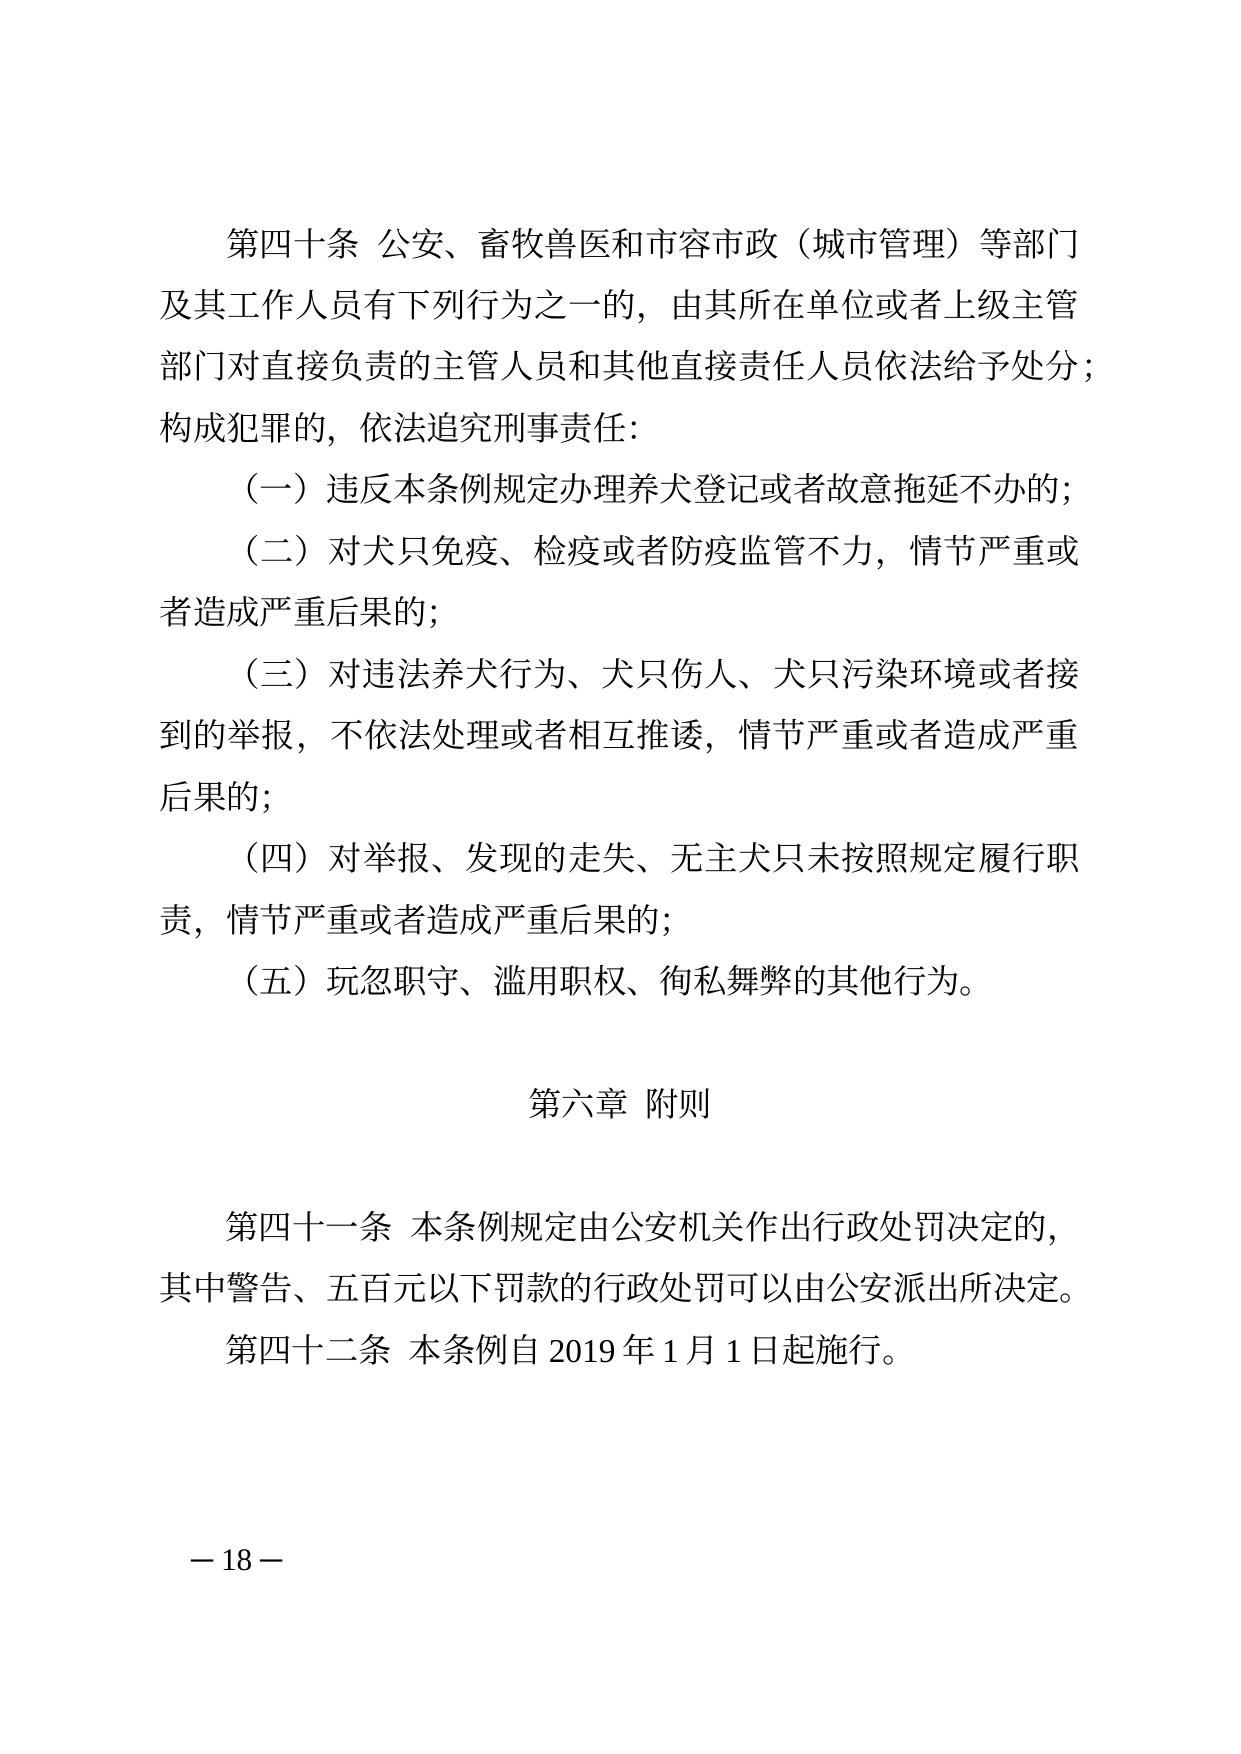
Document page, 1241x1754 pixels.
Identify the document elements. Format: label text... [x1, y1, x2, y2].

text （五）玩忽职守、滥用职权、徇私舞弊的其他行为。 [159, 944, 1081, 1006]
text 第四十一条 本条例规定由公安机关作出行政处罚决定的，其中警告、五百元以下罚款的行政处罚可以由公安派出所决定。 [159, 1190, 1081, 1313]
text （一）违反本条例规定办理养犬登记或者故意拖延不办的； [159, 453, 1081, 514]
text （三）对违法养犬行为、犬只伤人、犬只污染环境或者接到的举报，不依法处理或者相互推诿，情节严重或者造成严重后果的； [159, 637, 1081, 821]
text （二）对犬只免疫、检疫或者防疫监管不力，情节严重或者造成严重后果的； [159, 514, 1081, 637]
text 第四十二条 本条例自2019年1月1日起施行。 [159, 1313, 1081, 1374]
text 第六章 附则 [159, 1067, 1081, 1129]
text （四）对举报、发现的走失、无主犬只未按照规定履行职责，情节严重或者造成严重后果的； [159, 821, 1081, 944]
text 第四十条 公安、畜牧兽医和市容市政（城市管理）等部门及其工作人员有下列行为之一的，由其所在单位或者上级主管部门对直接负责的主管人员和其他直接责任人员依法给予处分；构成犯罪的，依法追究刑事责任： [159, 207, 1081, 453]
